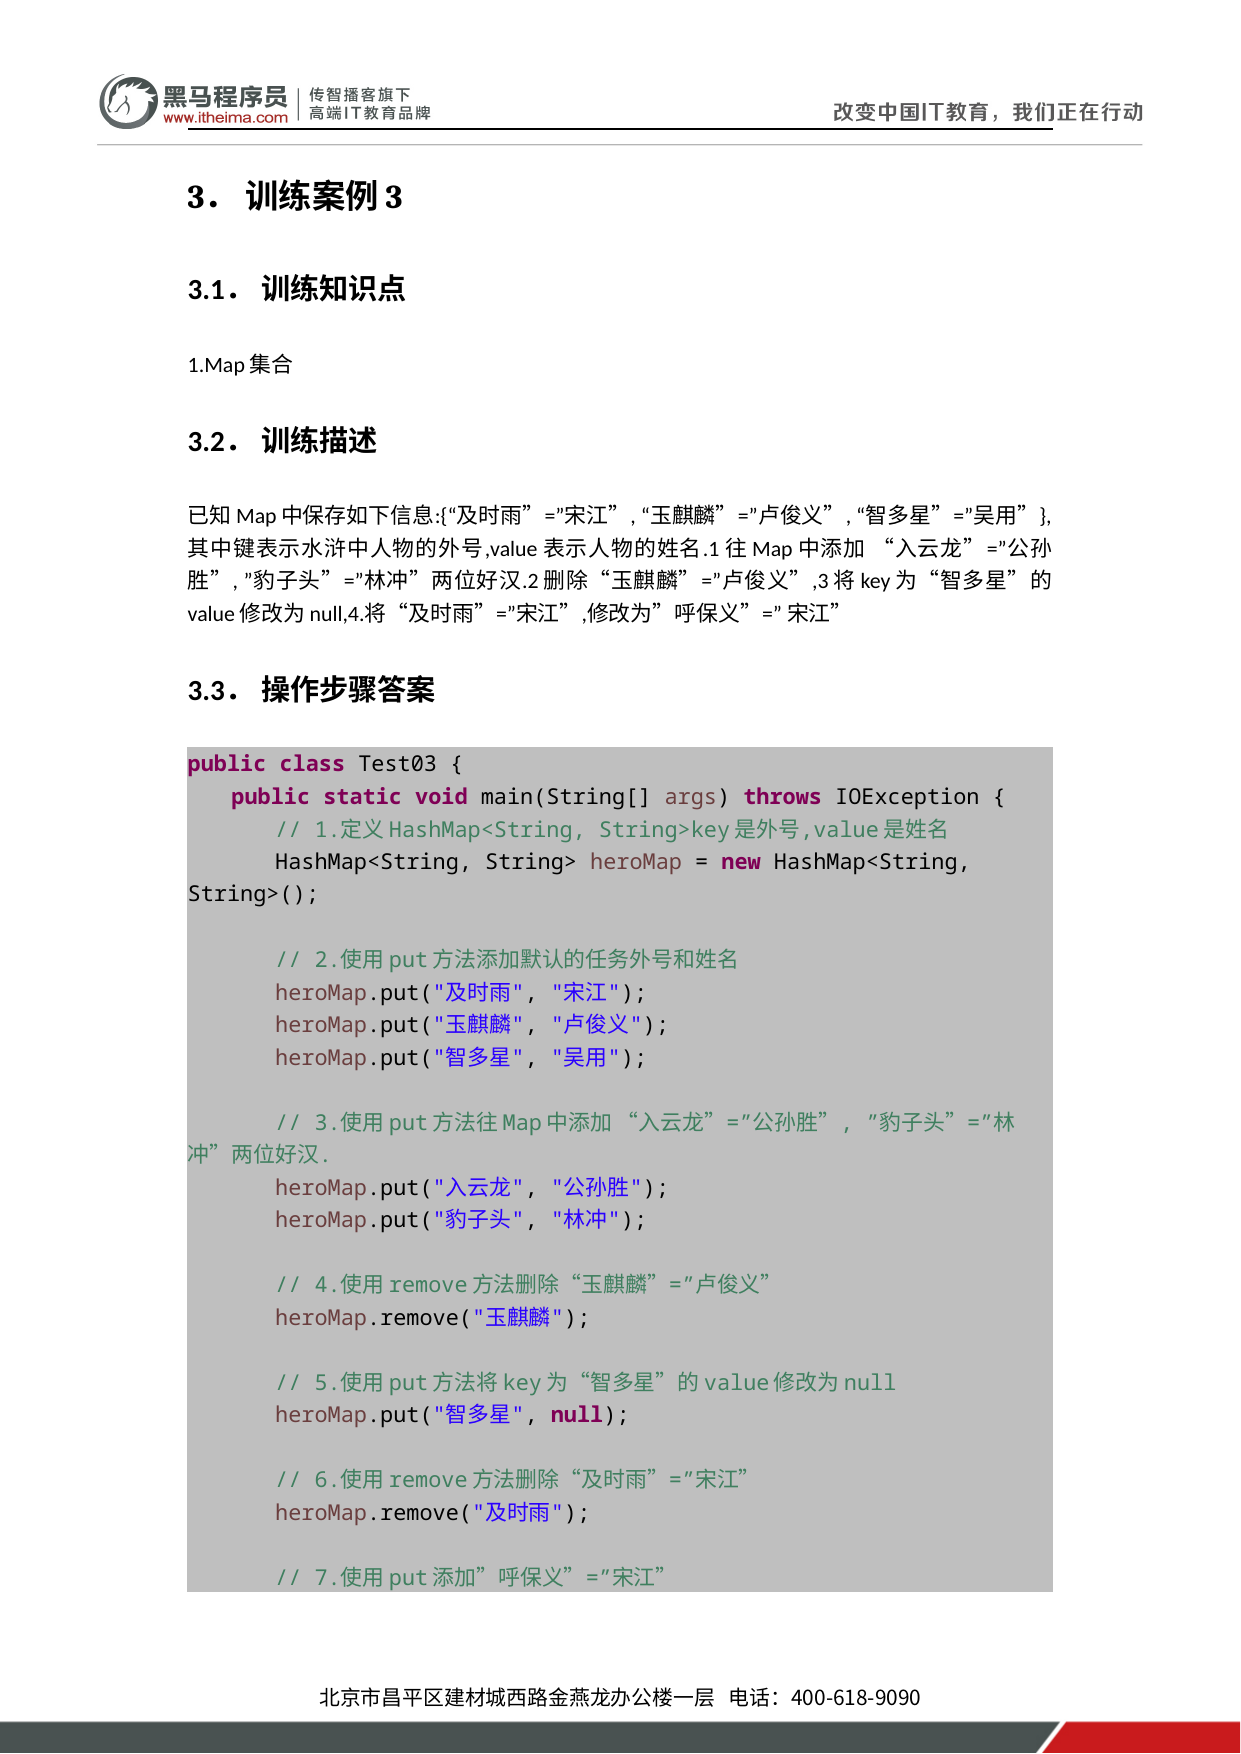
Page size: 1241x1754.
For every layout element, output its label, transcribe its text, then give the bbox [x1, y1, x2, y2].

text // 1.定义HashMap<String, String>key是外号,value是姓名 [187, 812, 1053, 844]
picture [0, 3, 1241, 153]
text // 6.使用remove方法删除“及时雨”=”宋江” [187, 1462, 1053, 1494]
text // 7.使用put添加”呼保义”=”宋江” [187, 1559, 1053, 1592]
text // 4.使用remove方法删除“玉麒麟”=”卢俊义” [187, 1267, 1053, 1299]
text heroMap.put("及时雨", "宋江"); [187, 974, 1053, 1007]
subtitle 训练知识点 [187, 254, 1053, 319]
text heroMap.put("智多星", "吴用"); [187, 1039, 1053, 1072]
text heroMap.remove("玉麒麟"); [187, 1299, 1053, 1332]
text HashMap<String, String> heroMap = new HashMap<String, String>(); [187, 844, 1053, 909]
subtitle 训练描述 [187, 406, 1053, 471]
text heroMap.put("入云龙", "公孙胜"); [187, 1169, 1053, 1202]
text // 2.使用put方法添加默认的任务外号和姓名 [187, 942, 1053, 974]
text 已知Map中保存如下信息:{“及时雨”=”宋江”, “玉麒麟”=”卢俊义”, “智多星”=”吴用”},其中键表示水浒中人物的外号,value表示人物的姓名.1往Map中添加 “入云龙”=”公孙胜”, ”豹子头”=”林冲”两位好汉.2删除“玉麒麟”=”卢俊义”,3将key为“智多星”的value修改为null,4.将“及时雨”=”宋江”,修改为”呼保义”=” 宋江” [187, 498, 1053, 628]
text 1.Map集合 [187, 346, 1053, 379]
text public static void main(String[] args) throws IOException { [187, 779, 1053, 812]
subtitle 操作步骤答案 [187, 655, 1053, 720]
text heroMap.remove("及时雨"); [187, 1494, 1053, 1527]
subtitle 训练案例3 [187, 162, 1053, 227]
text public class Test03 { [187, 747, 1053, 779]
text // 3.使用put方法往Map中添加 “入云龙”=”公孙胜”, ”豹子头”=”林冲”两位好汉. [187, 1104, 1053, 1169]
text // 5.使用put方法将key为“智多星”的value修改为null [187, 1364, 1053, 1397]
text heroMap.put("豹子头", "林冲"); [187, 1202, 1053, 1234]
picture [0, 1662, 1241, 1753]
text heroMap.put("智多星", null); [187, 1397, 1053, 1429]
text heroMap.put("玉麒麟", "卢俊义"); [187, 1007, 1053, 1039]
